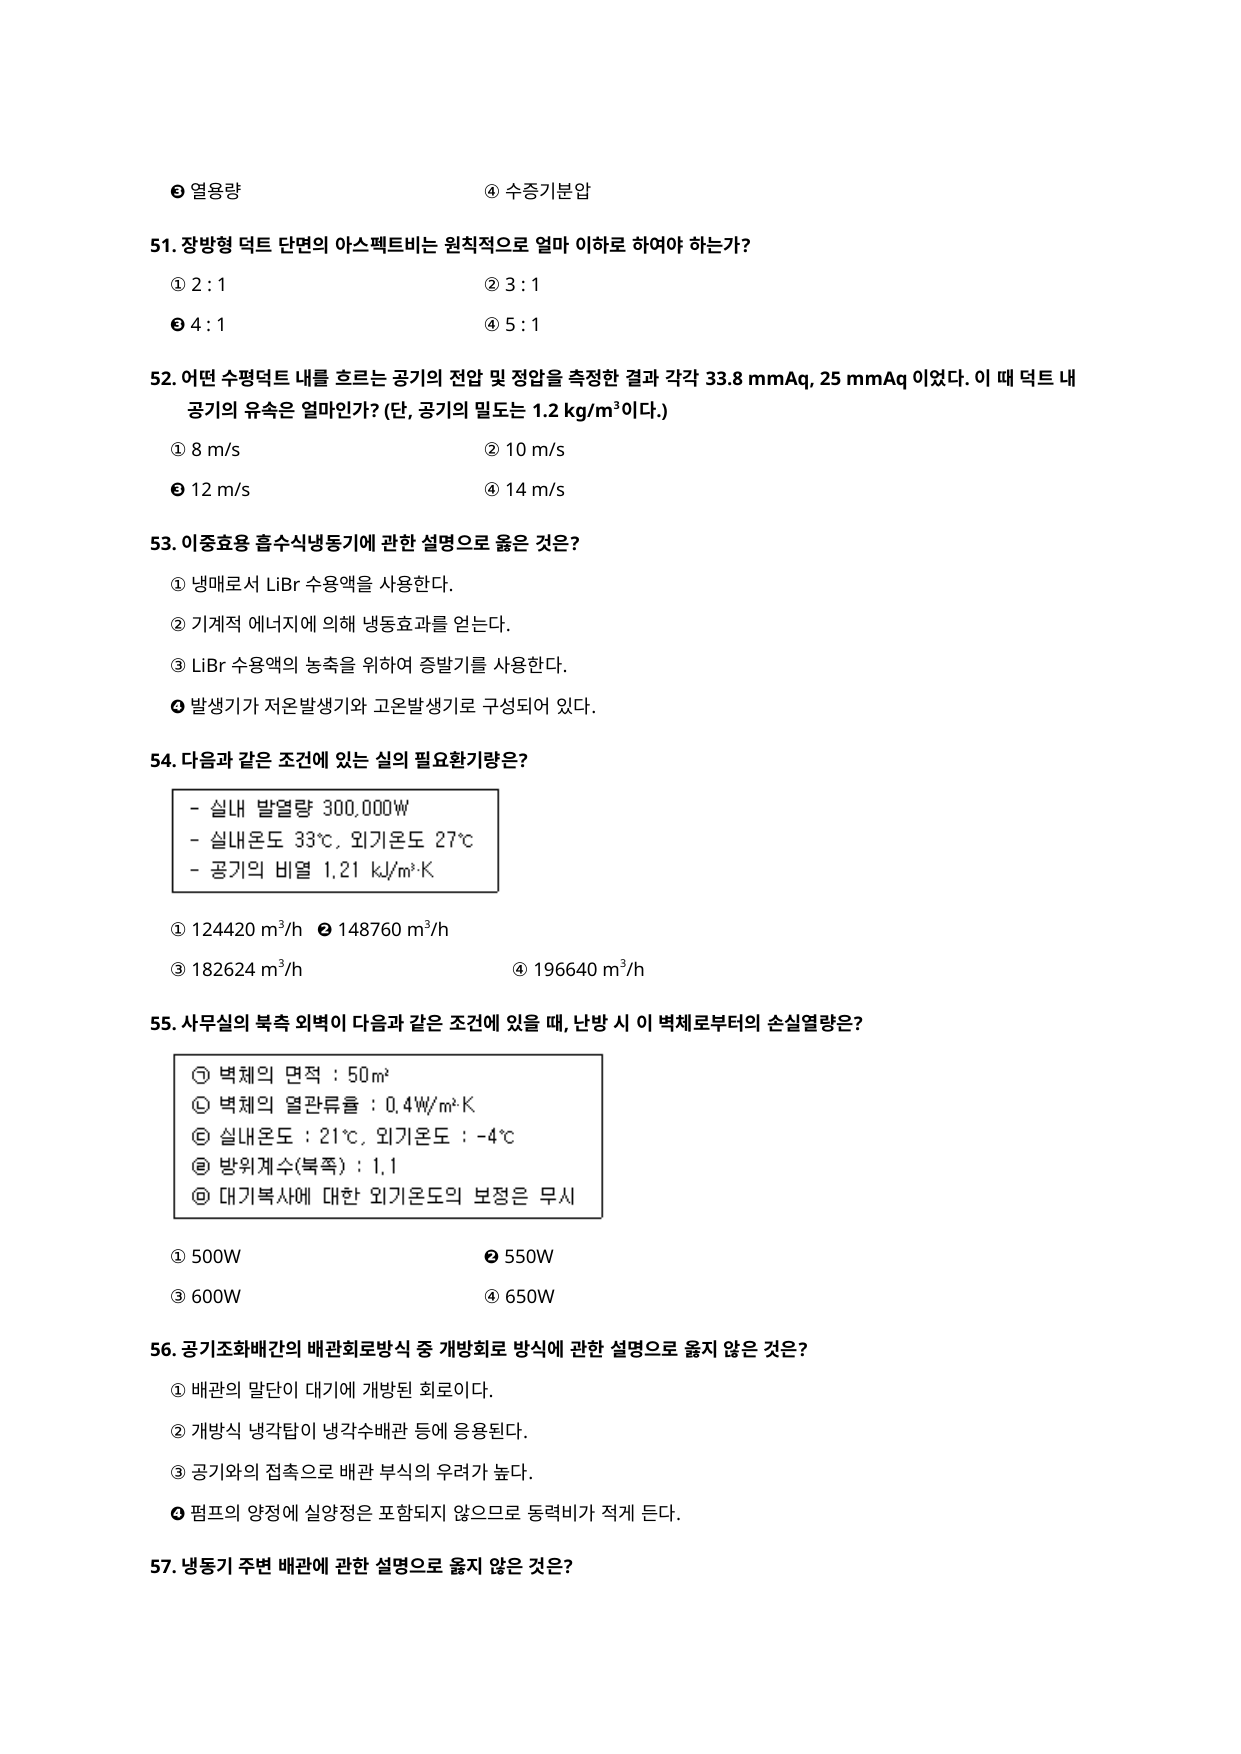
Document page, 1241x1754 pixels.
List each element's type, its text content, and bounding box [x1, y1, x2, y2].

text ① 8 m/s ② 10 m/s [150, 437, 1090, 462]
text ① 냉매로서 LiBr 수용액을 사용한다. [150, 569, 1090, 596]
text ① 배관의 말단이 대기에 개방된 회로이다. [150, 1376, 1090, 1403]
text ② 개방식 냉각탑이 냉각수배관 등에 응용된다. [150, 1417, 1090, 1444]
text ③ 공기와의 접촉으로 배관 부식의 우려가 높다. [150, 1458, 1090, 1485]
text ① 500W ❷ 550W [150, 1243, 1090, 1269]
text ❹ 발생기가 저온발생기와 고온발생기로 구성되어 있다. [150, 692, 1090, 719]
text 53. 이중효용 흡수식냉동기에 관한 설명으로 옳은 것은? [150, 528, 1090, 555]
text 55. 사무실의 북측 외벽이 다음과 같은 조건에 있을 때, 난방 시 이 벽체로부터의 손실열량은? [150, 1008, 1090, 1035]
text ① 124420 m3/h ❷ 148760 m3/h [150, 917, 1090, 942]
text ③ 600W ④ 650W [150, 1283, 1090, 1308]
text 51. 장방형 덕트 단면의 아스펙트비는 원칙적으로 얼마 이하로 하여야 하는가? [150, 231, 1090, 258]
text 56. 공기조화배간의 배관회로방식 중 개방회로 방식에 관한 설명으로 옳지 않은 것은? [150, 1335, 1090, 1362]
text 54. 다음과 같은 조건에 있는 실의 필요환기량은? [150, 745, 1090, 773]
text ❸ 12 m/s ④ 14 m/s [150, 476, 1090, 502]
text ② 기계적 에너지에 의해 냉동효과를 얻는다. [150, 610, 1090, 637]
text 57. 냉동기 주변 배관에 관한 설명으로 옳지 않은 것은? [150, 1552, 1090, 1579]
text ③ LiBr 수용액의 농축을 위하여 증발기를 사용한다. [150, 651, 1090, 678]
text ❸ 4 : 1 ④ 5 : 1 [150, 311, 1090, 337]
text ③ 182624 m3/h ④ 196640 m3/h [150, 956, 1090, 982]
text ① 2 : 1 ② 3 : 1 [150, 272, 1090, 297]
text ❸ 열용량 ④ 수증기분압 [150, 177, 1090, 204]
text ❹ 펌프의 양정에 실양정은 포함되지 않으므로 동력비가 적게 든다. [150, 1499, 1090, 1526]
picture [169, 786, 504, 898]
picture [169, 1049, 608, 1224]
text 52. 어떤 수평덕트 내를 흐르는 공기의 전압 및 정압을 측정한 결과 각각 33.8 mmAq, 25 mmAq 이었다. 이 때 덕트 내 공기의 유속은 얼마인가? (단, 공기의 밀도는 1.2 kg/m3이다.) [150, 363, 1090, 423]
